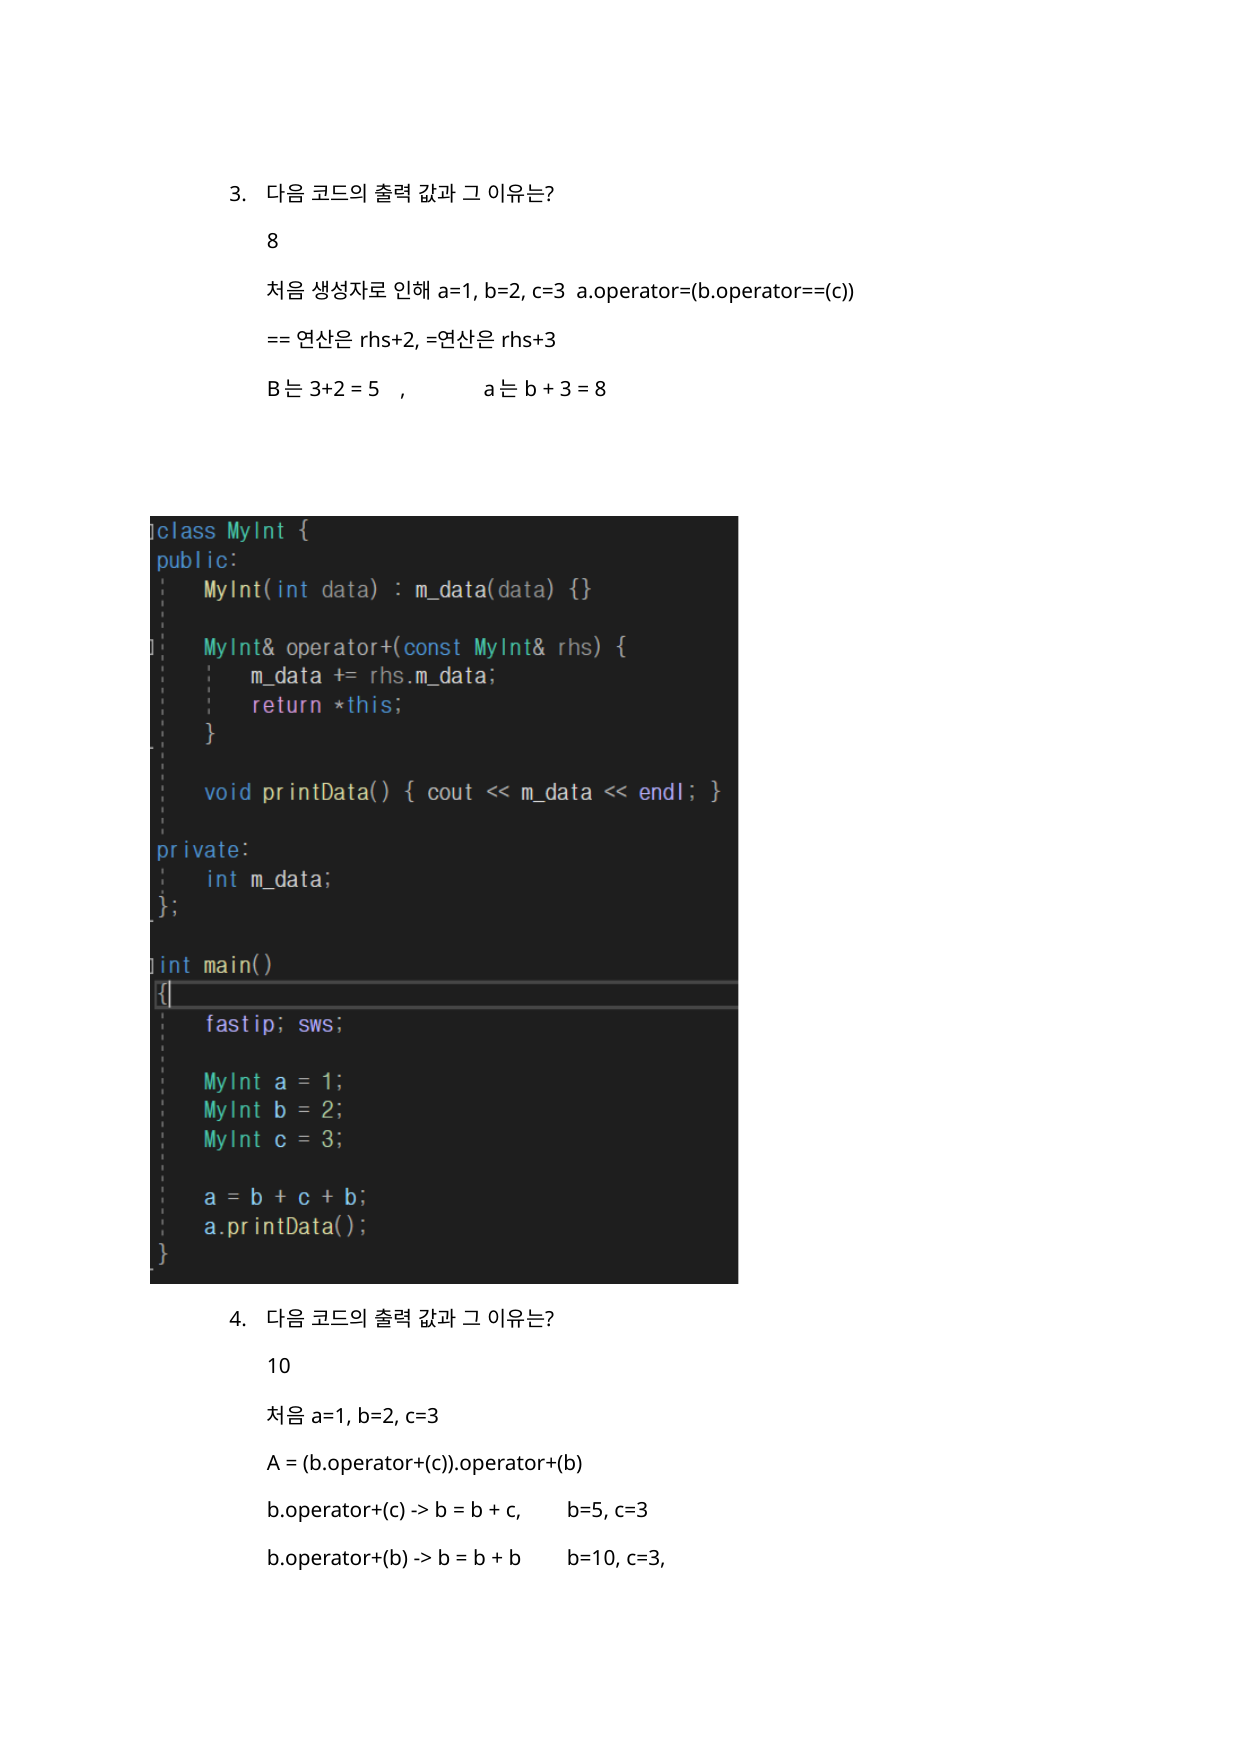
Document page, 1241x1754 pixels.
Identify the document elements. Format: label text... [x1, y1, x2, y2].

list 처음 생성자로 인해 a=1, b=2, c=3 a.operator=(b.operator==(c)) [267, 274, 1090, 304]
list 다음 코드의 출력 값과 그 이유는? [229, 177, 1090, 207]
list 다음 코드의 출력 값과 그 이유는? [229, 1302, 1090, 1332]
list 8 [267, 227, 1090, 255]
picture [150, 516, 739, 1284]
list A = (b.operator+(c)).operator+(b) [267, 1448, 1090, 1477]
list 처음 a=1, b=2, c=3 [267, 1399, 1090, 1429]
list b.operator+(b) -> b = b + b b=10, c=3, [267, 1543, 1090, 1571]
list 10 [267, 1352, 1090, 1380]
list b.operator+(c) -> b = b + c, b=5, c=3 [267, 1496, 1090, 1524]
list == 연산은 rhs+2, =연산은 rhs+3 [267, 323, 1090, 353]
list B는 3+2 = 5 , a는 b + 3 = 8 [267, 373, 1090, 403]
